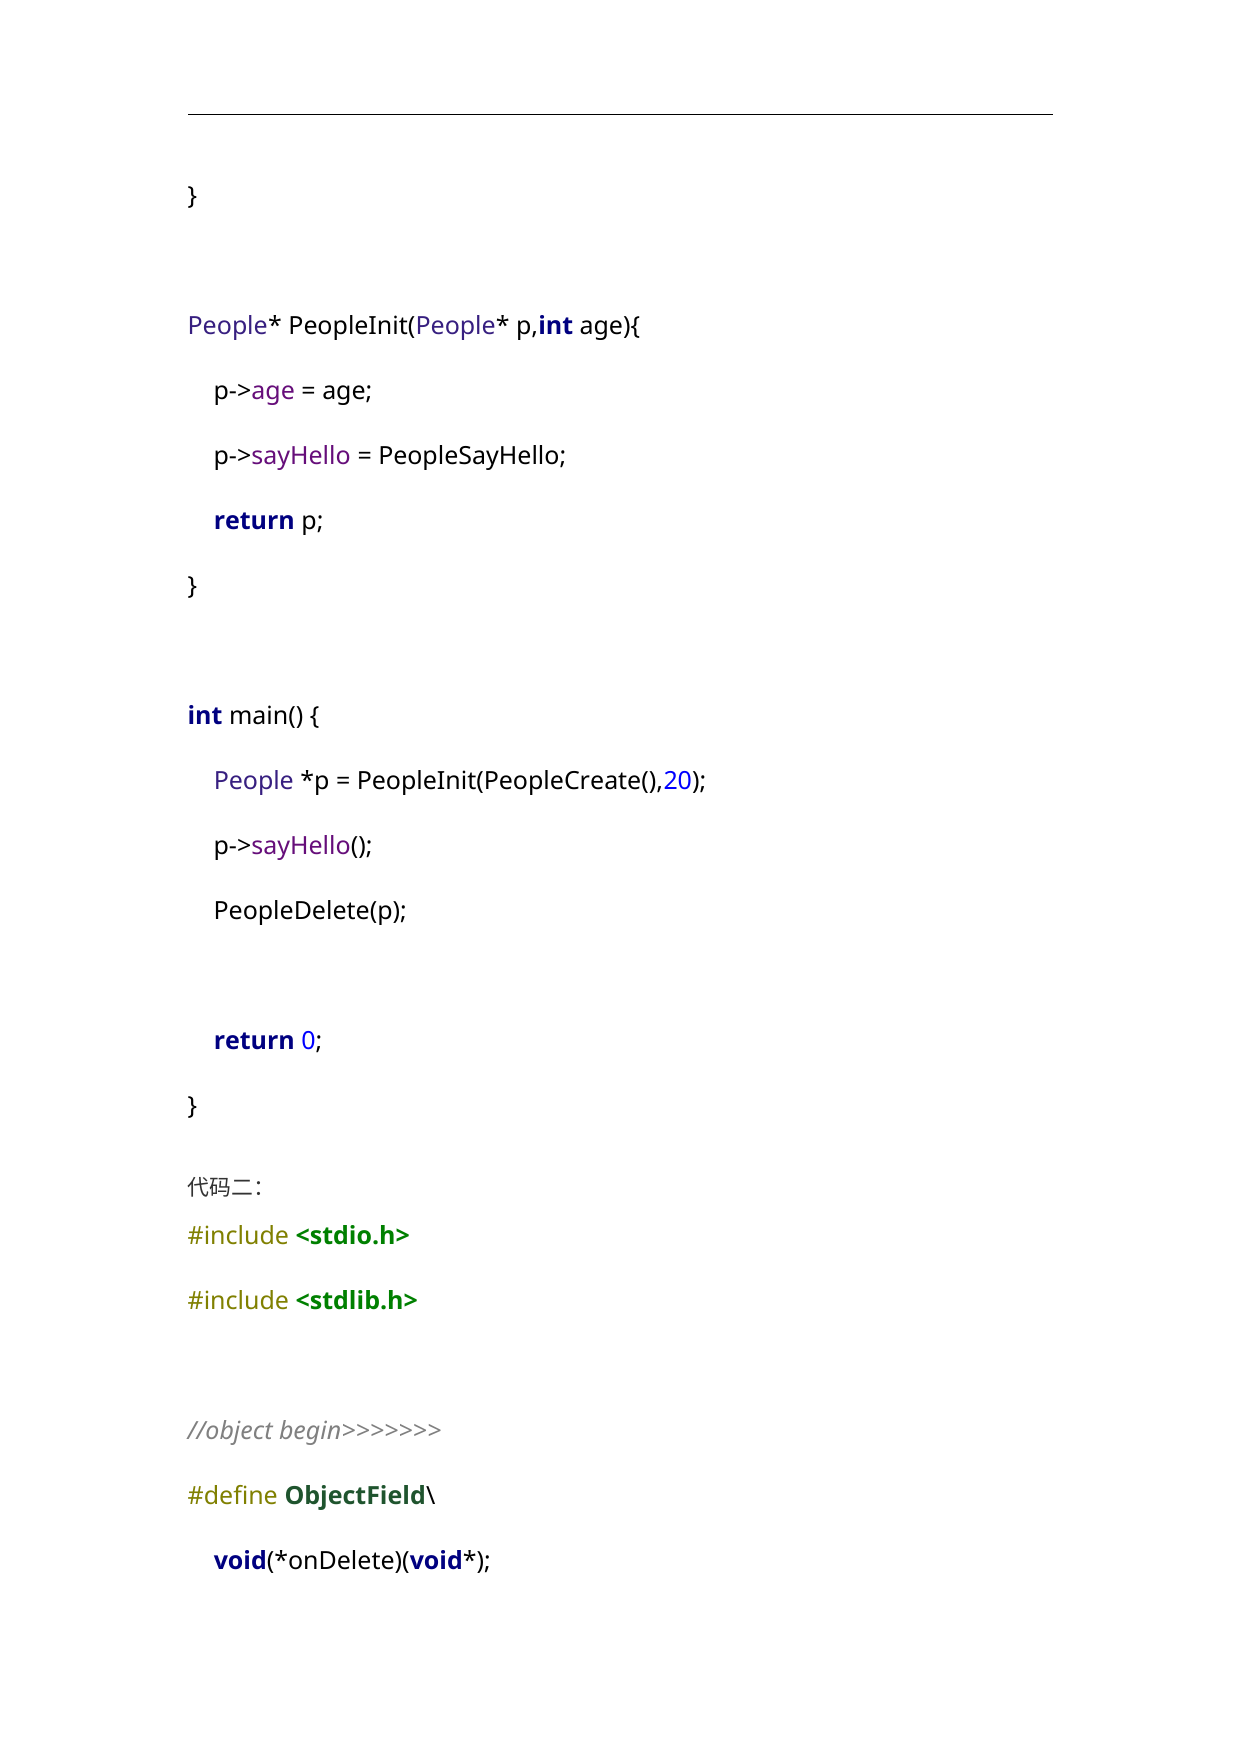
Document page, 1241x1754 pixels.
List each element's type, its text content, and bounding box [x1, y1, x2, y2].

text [187, 1202, 1053, 1592]
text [187, 162, 1053, 1137]
text 代码二： [187, 1169, 1053, 1202]
